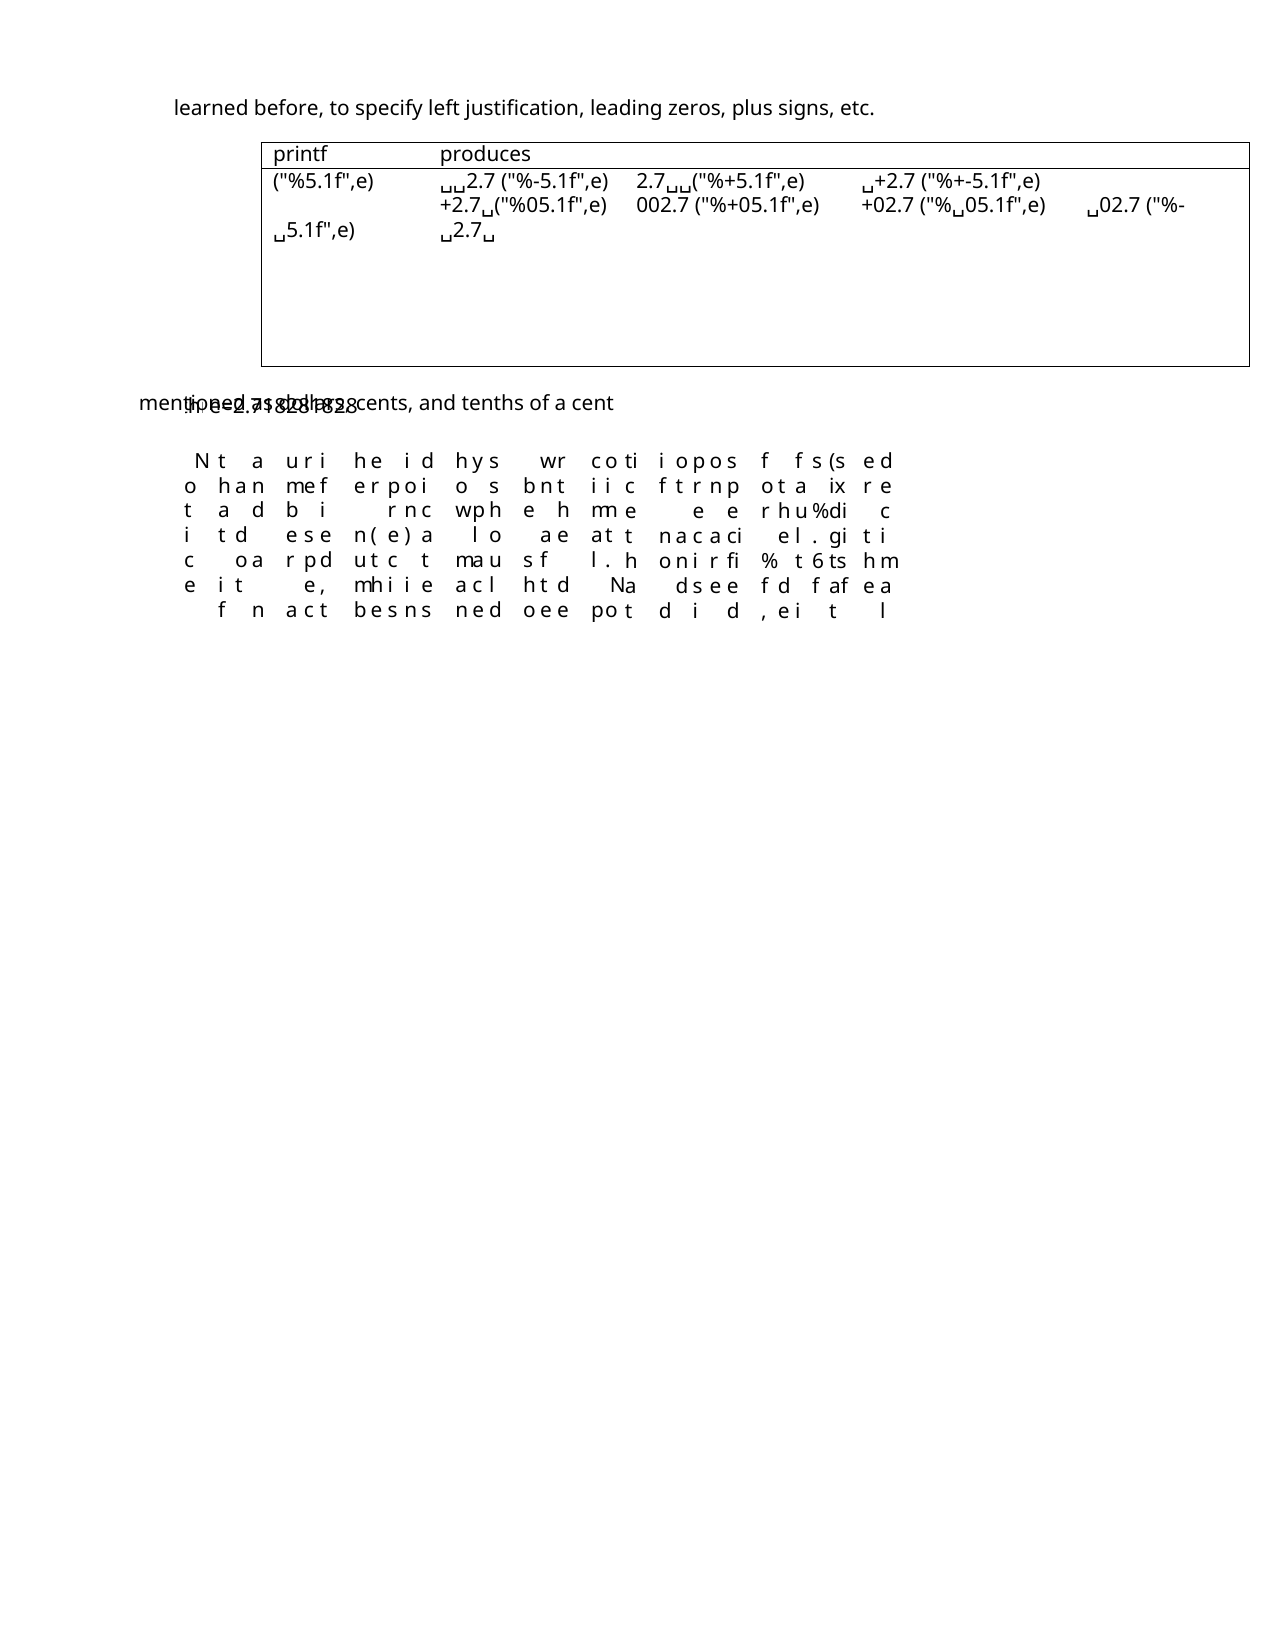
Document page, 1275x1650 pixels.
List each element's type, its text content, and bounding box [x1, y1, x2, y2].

table_cell e=2.718281828. [220, 394, 256, 424]
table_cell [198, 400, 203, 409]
table_header printf produces [262, 143, 1249, 168]
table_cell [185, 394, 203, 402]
text learned before, to specify left justification, leading zeros, plus signs, etc. [173, 97, 1138, 120]
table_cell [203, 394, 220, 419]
table_cell ("%5.1f",e) ␣␣2.7 ("%-5.1f",e) 2.7␣␣("%+5.1f",e) ␣+2.7 ("%+-5.1f",e) +2.7␣("%05.1f",e) 002.7 ("%+05.1f",e) +02.7 ("%␣05.1f",e) ␣02.7 ("%-␣5.1f",e) ␣2.7␣ [262, 169, 1249, 366]
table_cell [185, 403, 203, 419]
